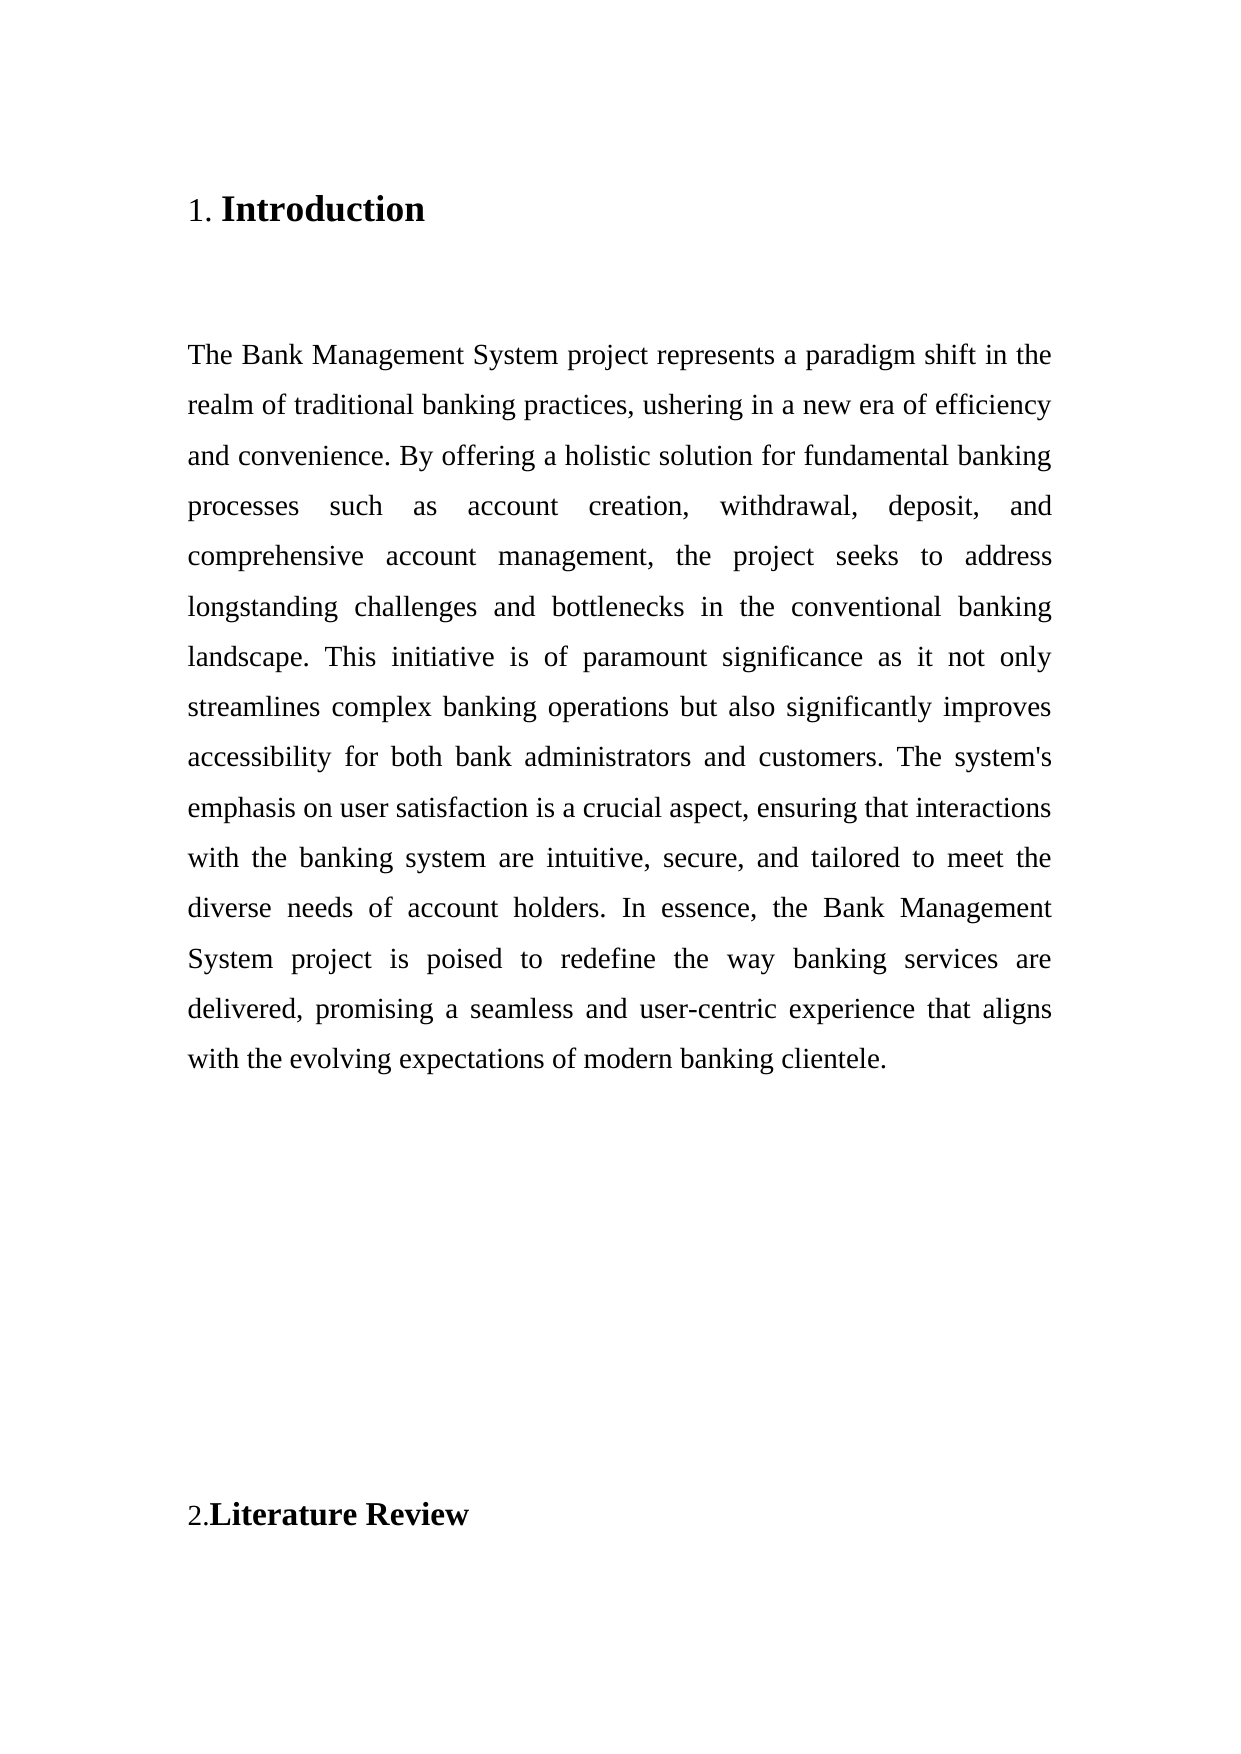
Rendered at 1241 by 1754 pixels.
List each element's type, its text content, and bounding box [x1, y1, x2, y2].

text 1. Introduction [187, 186, 1053, 229]
text 2.Literature Review [187, 1494, 1053, 1533]
text The Bank Management System project represents a paradigm shift in the realm of traditional banking practices, ushering in a new era of efficiency and convenience. By offering a holistic solution for fundamental banking processes such as account creation, withdrawal, deposit, and comprehensive account management, the project seeks to address longstanding challenges and bottlenecks in the conventional banking landscape. This initiative is of paramount significance as it not only streamlines complex banking operations but also significantly improves accessibility for both bank administrators and customers. The system's emphasis on user satisfaction is a crucial aspect, ensuring that interactions with the banking system are intuitive, secure, and tailored to meet the diverse needs of account holders. In essence, the Bank Management System project is poised to redefine the way banking services are delivered, promising a seamless and user-centric experience that aligns with the evolving expectations of modern banking clientele. [187, 337, 1053, 1075]
